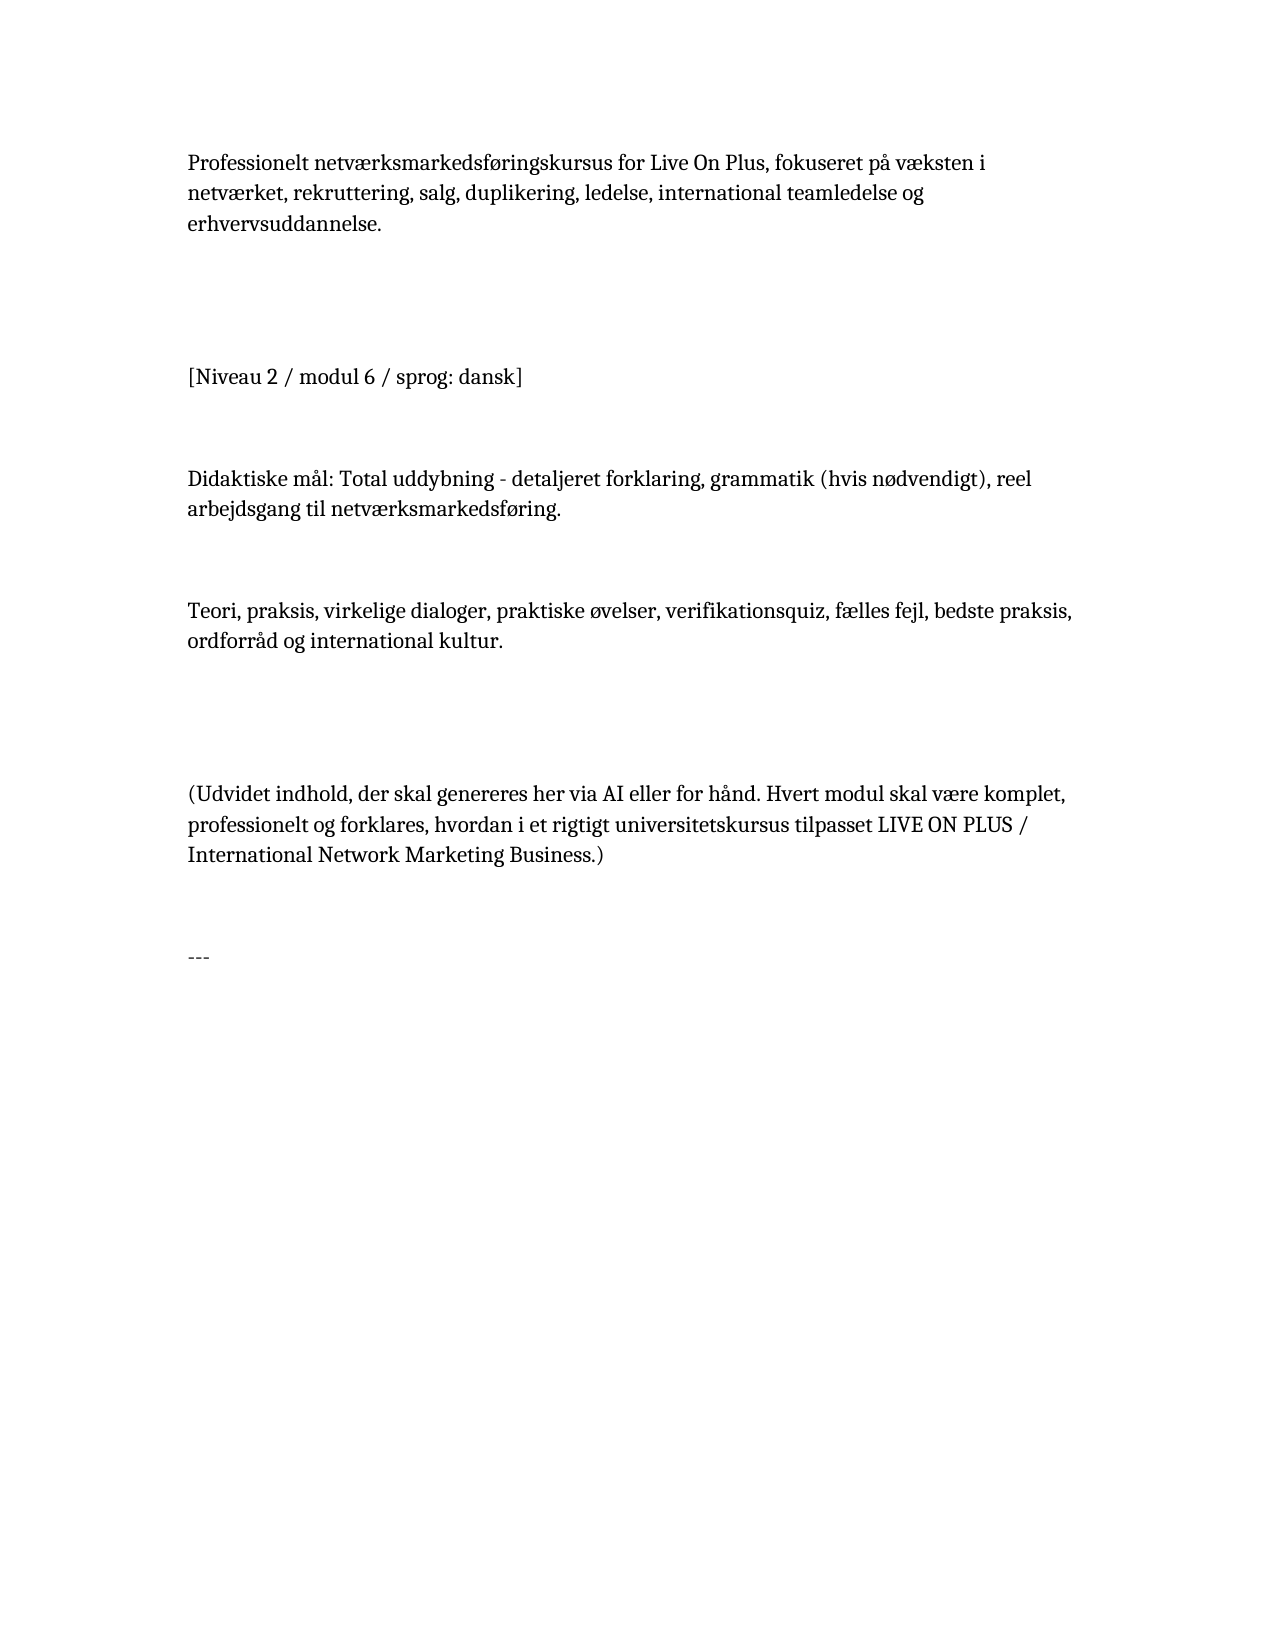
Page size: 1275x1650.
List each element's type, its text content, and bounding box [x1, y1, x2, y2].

text --- [187, 944, 1087, 970]
text Professionelt netværksmarkedsføringskursus for Live On Plus, fokuseret på væksten i netværket, rekruttering, salg, duplikering, ledelse, international teamledelse og erhvervsuddannelse. [187, 150, 1087, 237]
text (Udvidet indhold, der skal genereres her via AI eller for hånd. Hvert modul skal være komplet, professionelt og forklares, hvordan i et rigtigt universitetskursus tilpasset LIVE ON PLUS / International Network Marketing Business.) [187, 781, 1087, 868]
text [Niveau 2 / modul 6 / sprog: dansk] [187, 363, 1087, 390]
text Didaktiske mål: Total uddybning - detaljeret forklaring, grammatik (hvis nødvendigt), reel arbejdsgang til netværksmarkedsføring. [187, 466, 1087, 522]
text Teori, praksis, virkelige dialoger, praktiske øvelser, verifikationsquiz, fælles fejl, bedste praksis, ordforråd og international kultur. [187, 598, 1087, 654]
